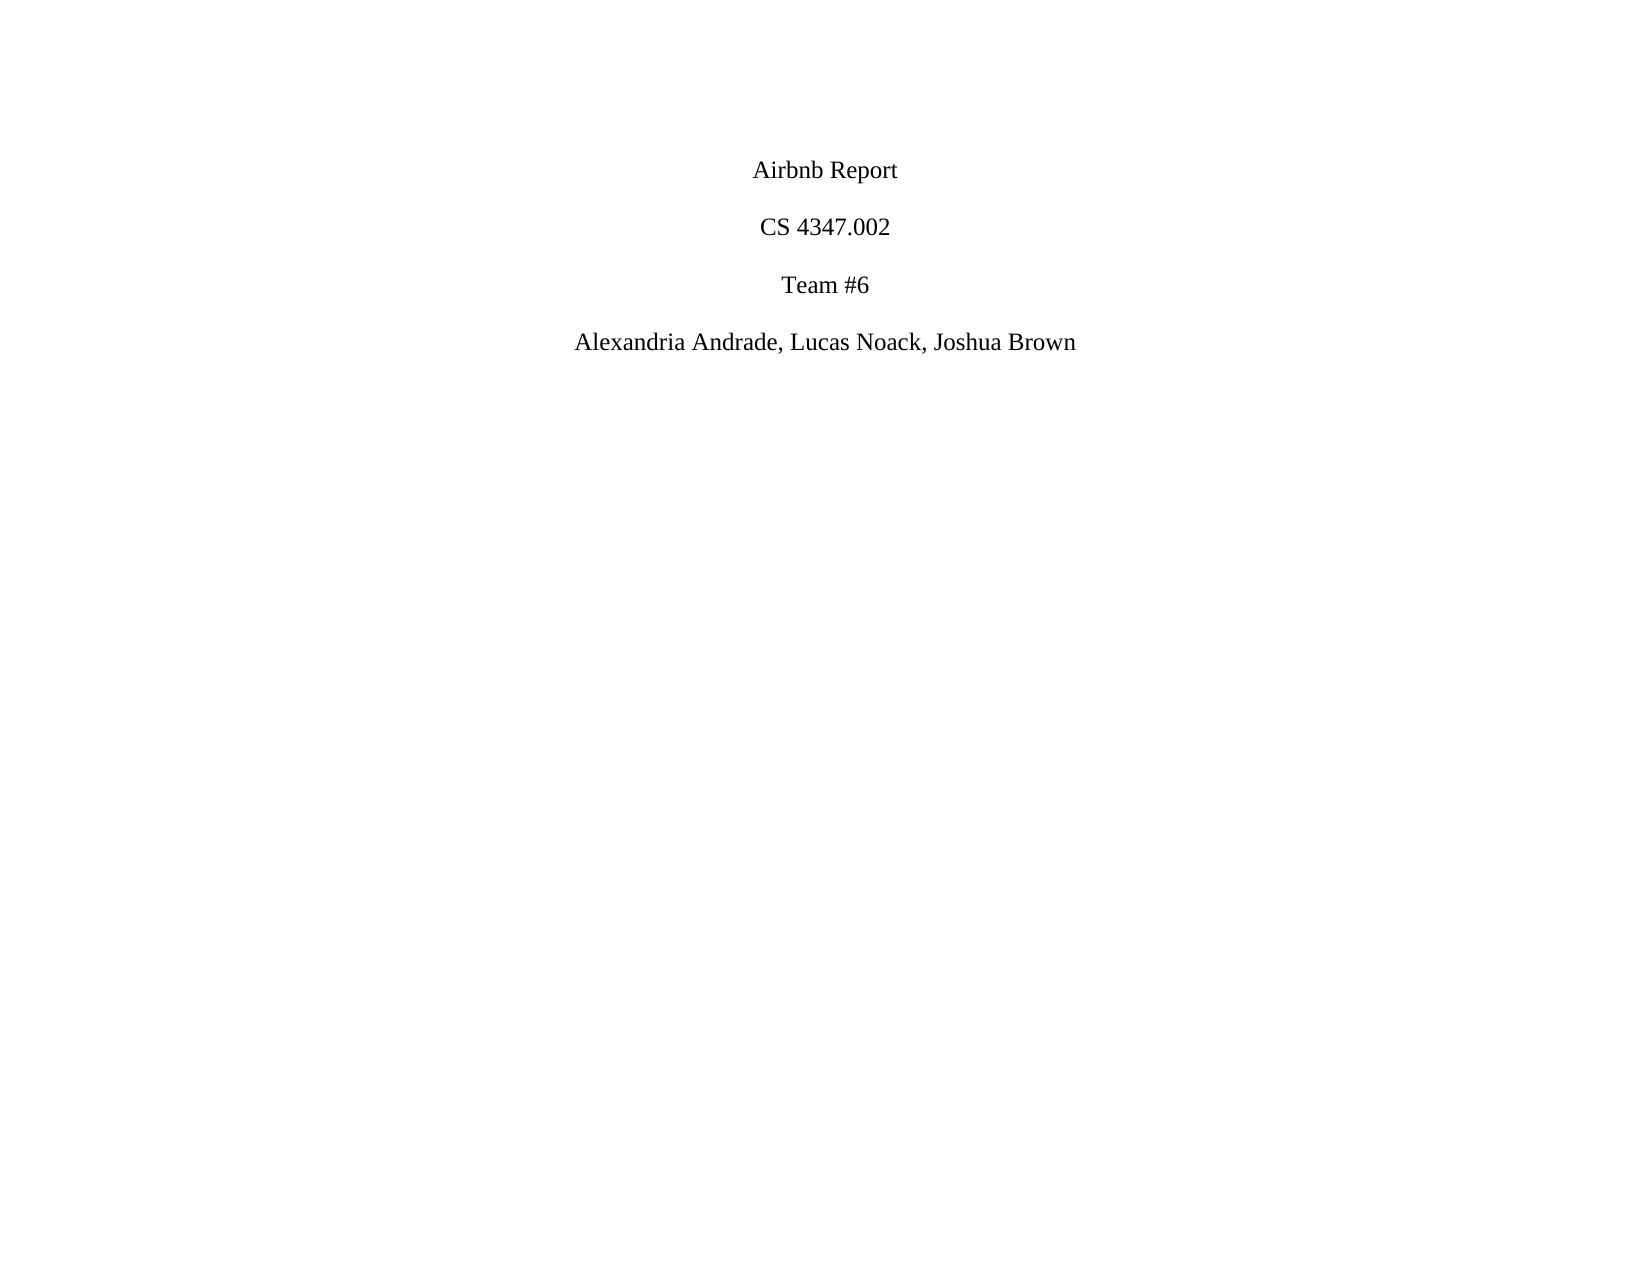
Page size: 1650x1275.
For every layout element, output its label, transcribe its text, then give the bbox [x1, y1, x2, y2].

text Team #6 [150, 270, 1500, 299]
text CS 4347.002 [150, 212, 1500, 241]
text Airbnb Report [150, 155, 1500, 184]
text Alexandria Andrade, Lucas Noack, Joshua Brown [150, 327, 1500, 356]
